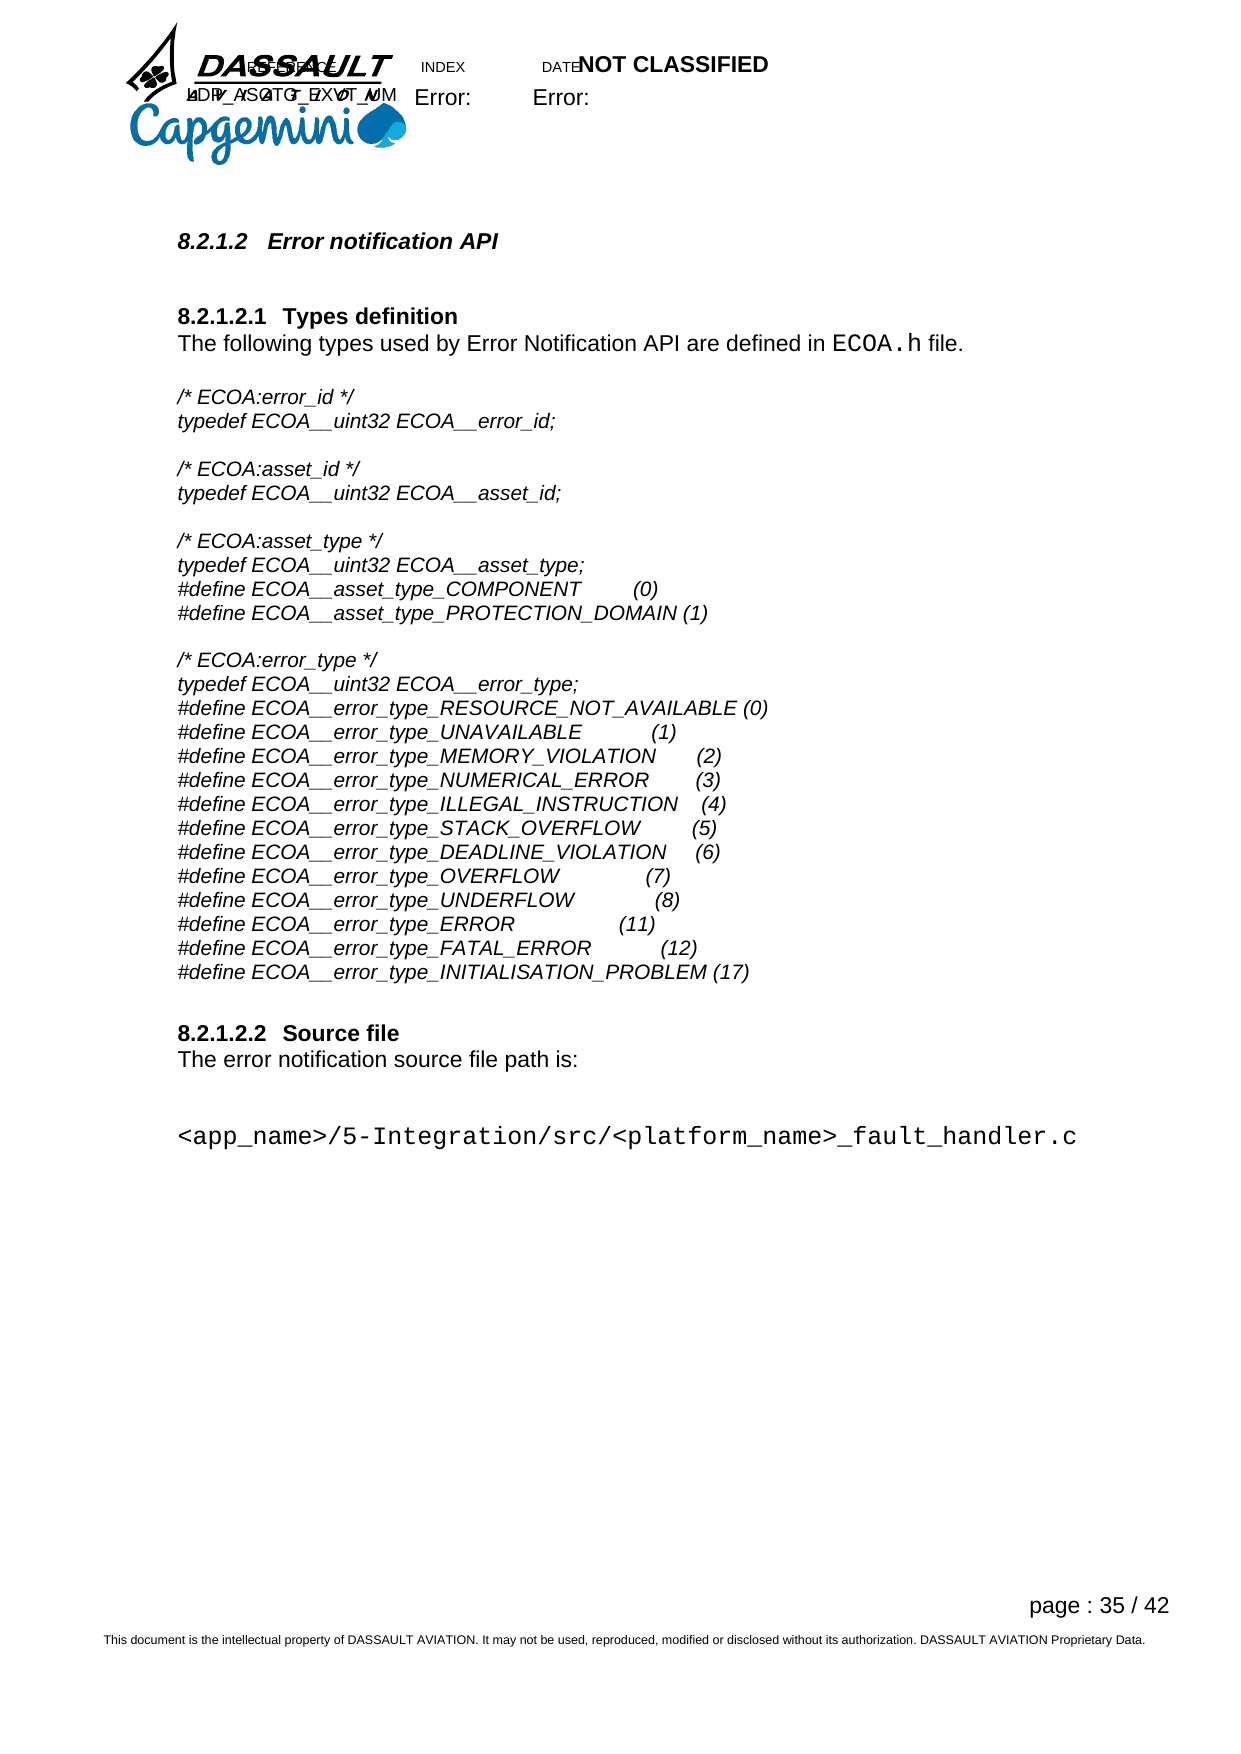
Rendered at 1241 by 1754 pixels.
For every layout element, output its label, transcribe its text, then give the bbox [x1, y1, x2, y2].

text typedef ECOA__uint32 ECOA__error_type; [177, 672, 1169, 696]
subtitle Error notification API [177, 229, 1169, 254]
text #define ECOA__error_type_INITIALISATION_PROBLEM (17) [177, 960, 1169, 984]
text #define ECOA__error_type_NUMERICAL_ERROR (3) [177, 768, 1169, 792]
subtitle Types definition [177, 304, 1169, 329]
text #define ECOA__asset_type_PROTECTION_DOMAIN (1) [177, 600, 1169, 624]
text typedef ECOA__uint32 ECOA__error_id; [177, 409, 1169, 433]
text /* ECOA:error_type */ [177, 648, 1169, 672]
text #define ECOA__error_type_UNDERFLOW (8) [177, 888, 1169, 912]
picture [126, 101, 411, 168]
text #define ECOA__error_type_ILLEGAL_INSTRUCTION (4) [177, 792, 1169, 816]
text #define ECOA__error_type_DEADLINE_VIOLATION (6) [177, 840, 1169, 864]
text /* ECOA:asset_id */ [177, 457, 1169, 481]
text #define ECOA__error_type_ERROR (11) [177, 912, 1169, 936]
text #define ECOA__error_type_MEMORY_VIOLATION (2) [177, 744, 1169, 768]
text /* ECOA:error_id */ [177, 385, 1169, 409]
subtitle Source file [177, 1021, 1169, 1046]
text /* ECOA:asset_type */ [177, 528, 1169, 552]
text #define ECOA__error_type_STACK_OVERFLOW (5) [177, 816, 1169, 840]
text #define ECOA__asset_type_COMPONENT (0) [177, 576, 1169, 600]
text <app_name>/5-Integration/src/<platform_name>_fault_handler.c [177, 1124, 1169, 1152]
text The error notification source file path is: [177, 1046, 1169, 1073]
text #define ECOA__error_type_OVERFLOW (7) [177, 864, 1169, 888]
text #define ECOA__error_type_RESOURCE_NOT_AVAILABLE (0) [177, 696, 1169, 720]
text typedef ECOA__uint32 ECOA__asset_type; [177, 552, 1169, 576]
text #define ECOA__error_type_UNAVAILABLE (1) [177, 720, 1169, 744]
text The following types used by Error Notification API are defined in ECOA.h file. [177, 329, 1169, 358]
text typedef ECOA__uint32 ECOA__asset_id; [177, 481, 1169, 504]
text #define ECOA__error_type_FATAL_ERROR (12) [177, 936, 1169, 960]
